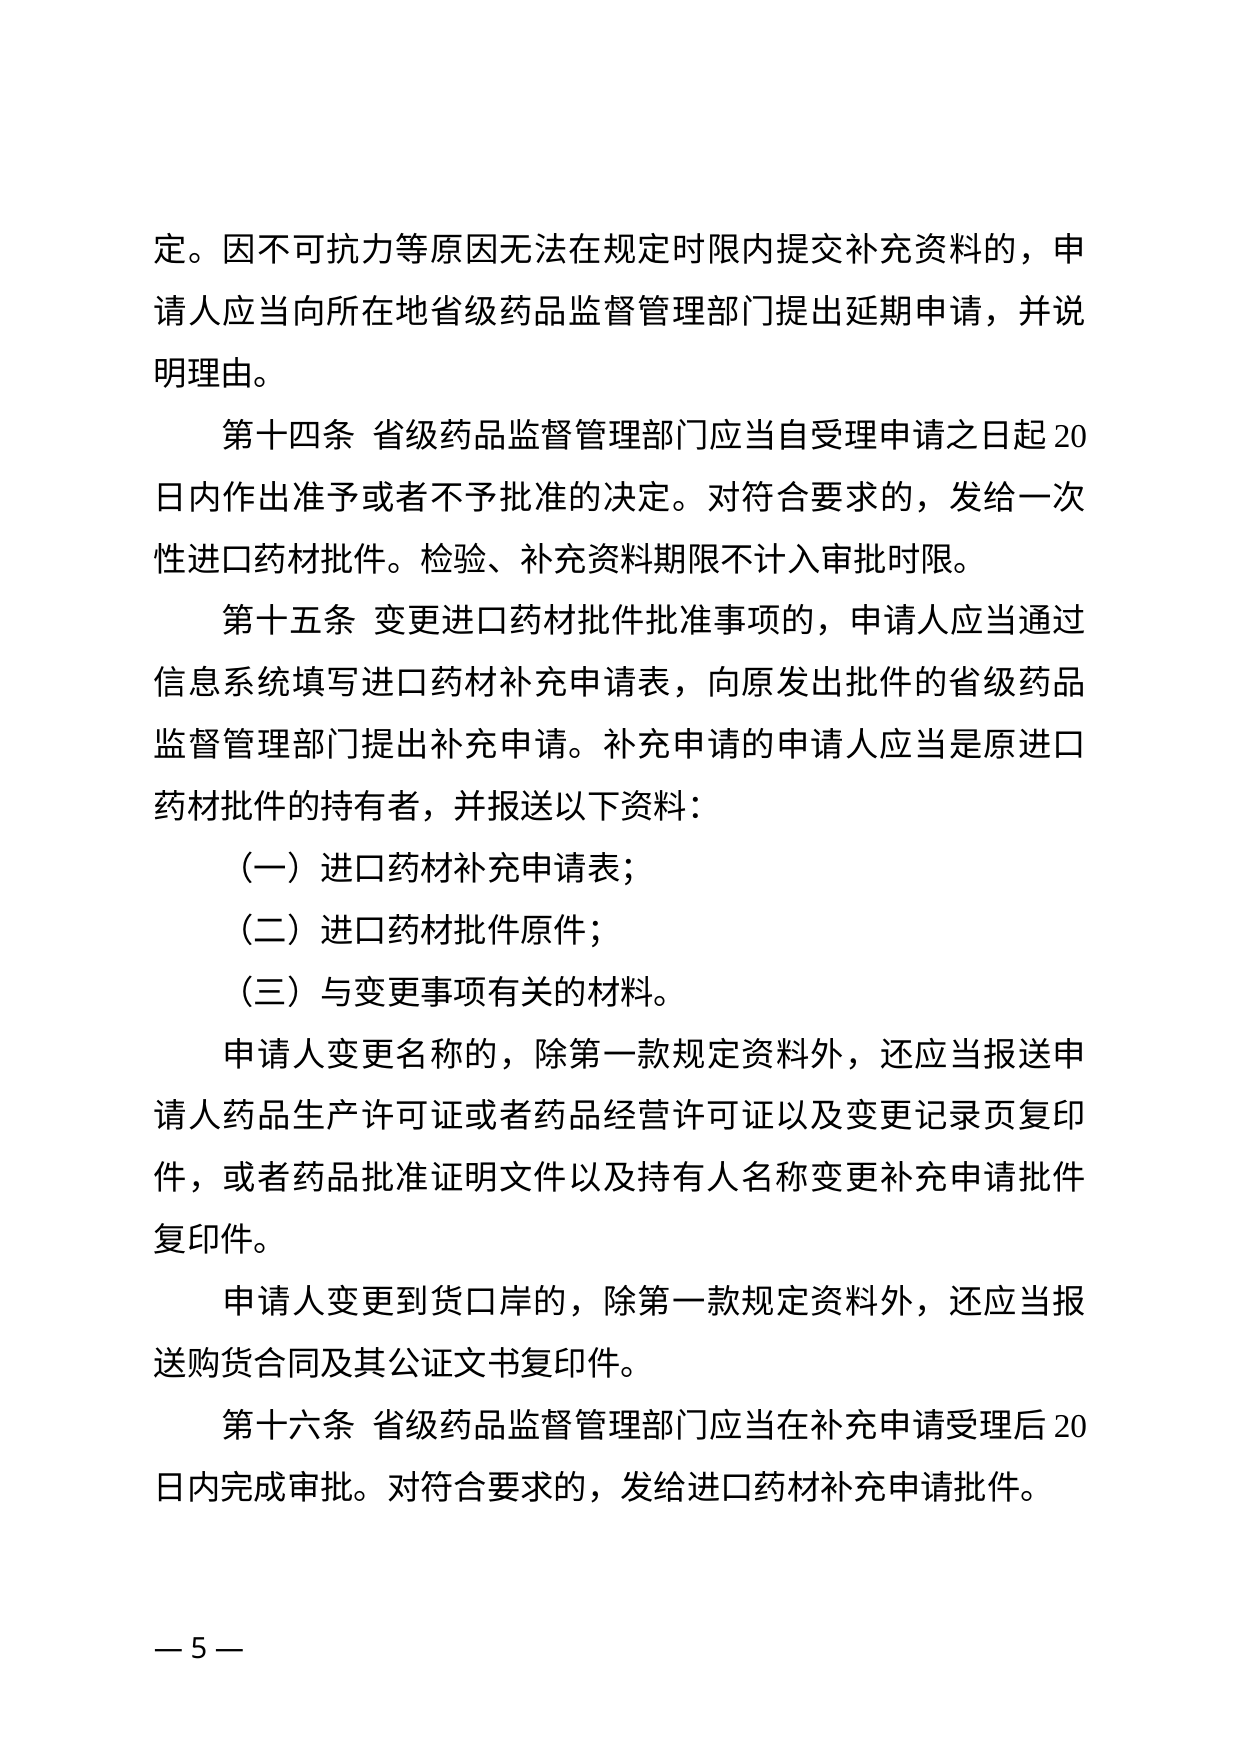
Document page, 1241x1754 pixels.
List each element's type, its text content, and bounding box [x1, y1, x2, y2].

text 申请人变更名称的，除第一款规定资料外，还应当报送申请人药品生产许可证或者药品经营许可证以及变更记录页复印件，或者药品批准证明文件以及持有人名称变更补充申请批件复印件。 [153, 1017, 1087, 1264]
text 第十五条 变更进口药材批件批准事项的，申请人应当通过信息系统填写进口药材补充申请表，向原发出批件的省级药品监督管理部门提出补充申请。补充申请的申请人应当是原进口药材批件的持有者，并报送以下资料： [153, 583, 1087, 831]
text （一）进口药材补充申请表； [153, 831, 1087, 893]
text 申请人变更到货口岸的，除第一款规定资料外，还应当报送购货合同及其公证文书复印件。 [153, 1264, 1087, 1388]
text 第十四条 省级药品监督管理部门应当自受理申请之日起20日内作出准予或者不予批准的决定。对符合要求的，发给一次性进口药材批件。检验、补充资料期限不计入审批时限。 [153, 398, 1087, 583]
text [153, 212, 1087, 398]
text （二）进口药材批件原件； [153, 893, 1087, 955]
text 第十六条 省级药品监督管理部门应当在补充申请受理后20日内完成审批。对符合要求的，发给进口药材补充申请批件。 [153, 1388, 1087, 1512]
text （三）与变更事项有关的材料。 [153, 955, 1087, 1017]
